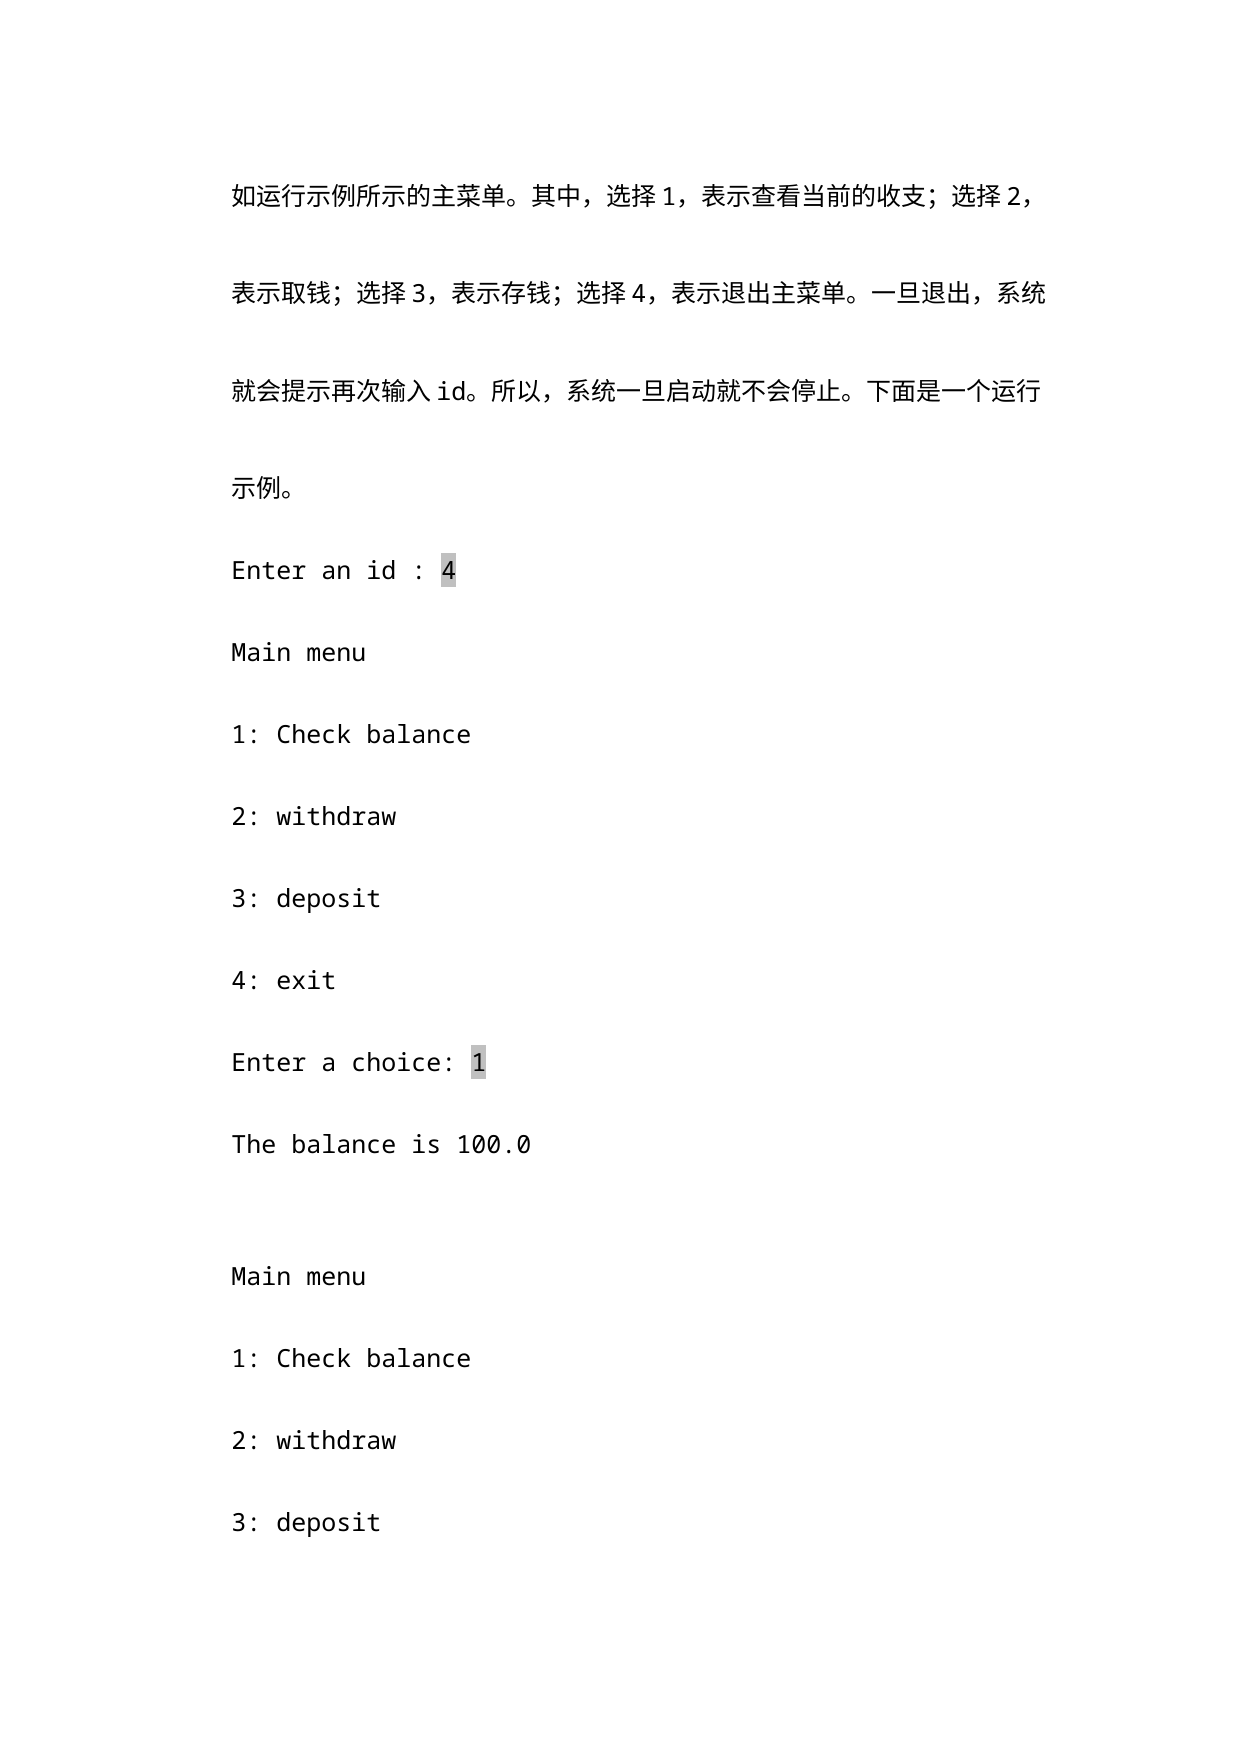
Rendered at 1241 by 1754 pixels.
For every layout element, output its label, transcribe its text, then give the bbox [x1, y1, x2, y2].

list The balance is 100.0 [231, 1111, 1053, 1176]
list Main menu [231, 1243, 1053, 1308]
list 2: withdraw [231, 783, 1053, 848]
list 3: deposit [231, 866, 1053, 931]
list 1: Check balance [231, 1325, 1053, 1390]
list 2: withdraw [231, 1407, 1053, 1472]
list Enter an id : 4 [231, 538, 1053, 603]
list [187, 162, 1053, 519]
list Enter a choice: 1 [231, 1029, 1053, 1094]
list 1: Check balance [231, 702, 1053, 767]
list 3: deposit [231, 1489, 1053, 1554]
list 4: exit [231, 947, 1053, 1012]
list Main menu [231, 619, 1053, 684]
